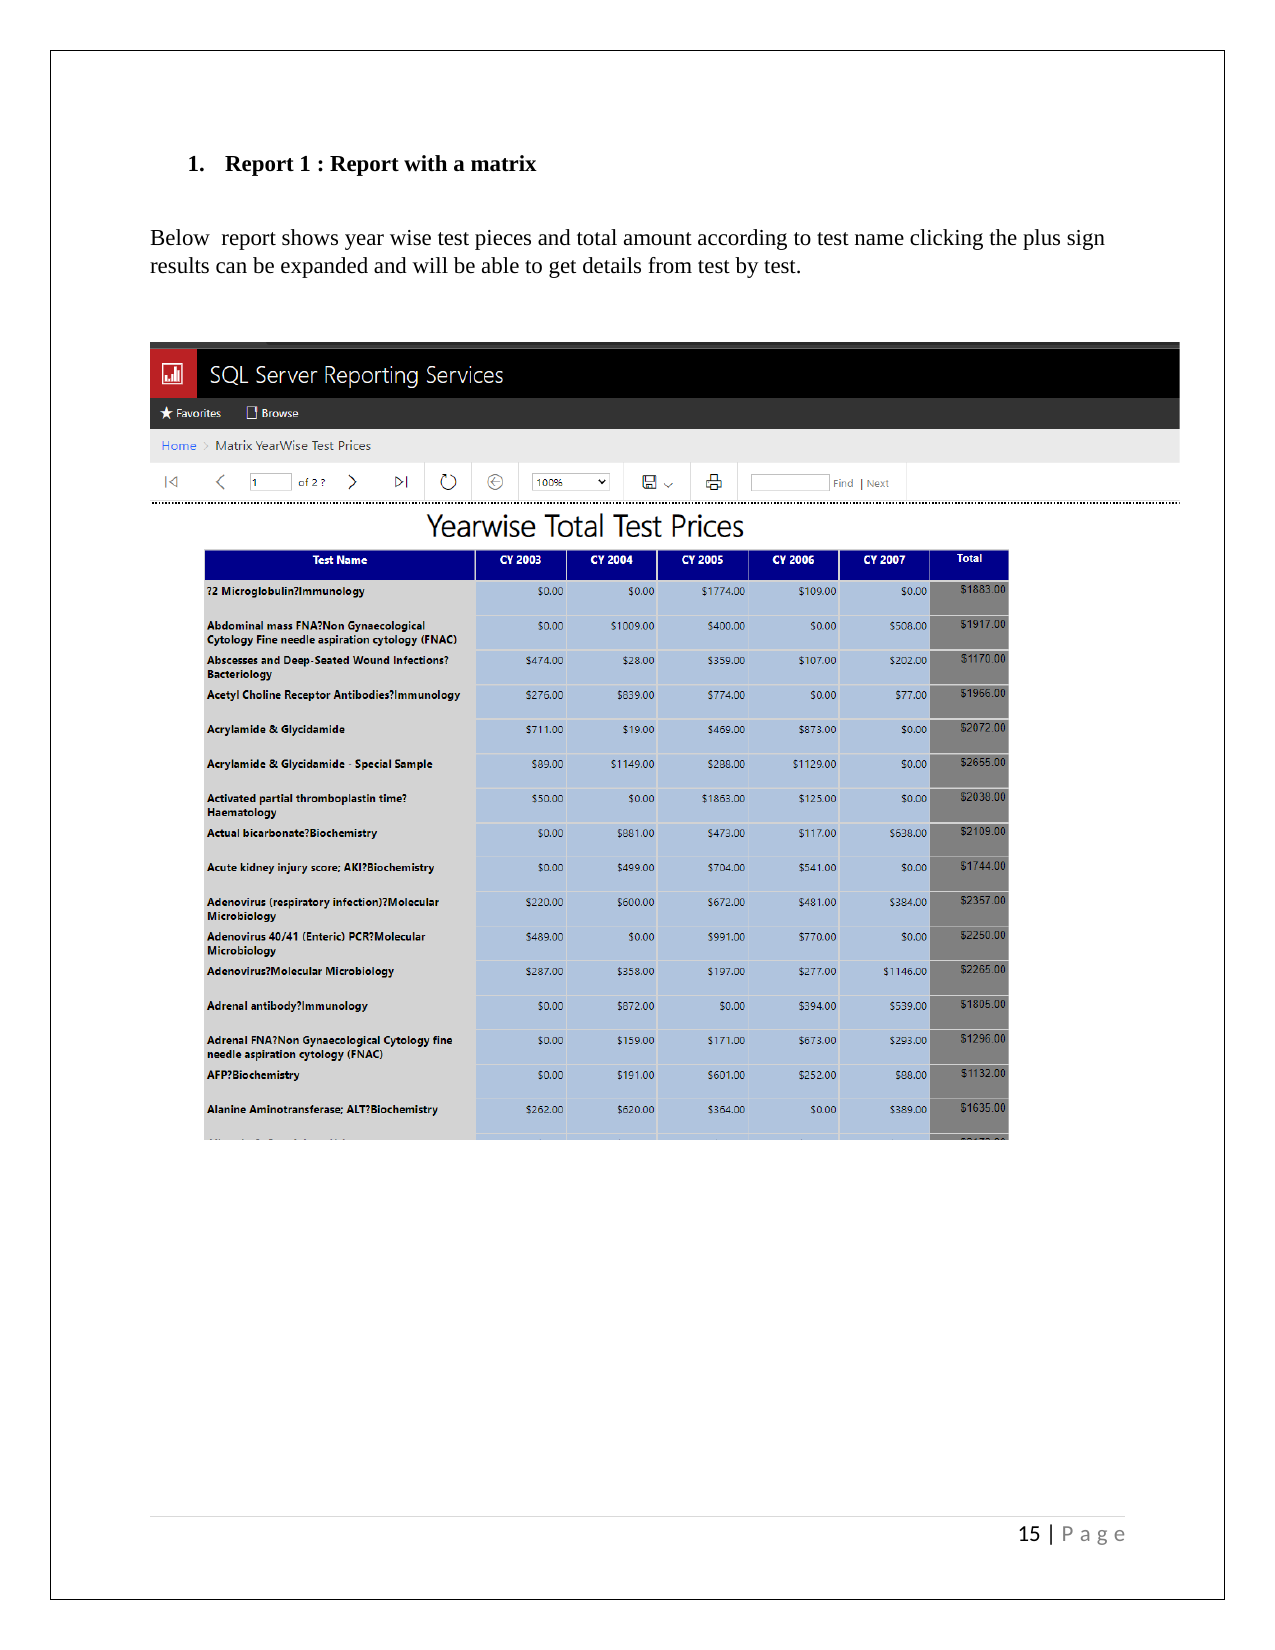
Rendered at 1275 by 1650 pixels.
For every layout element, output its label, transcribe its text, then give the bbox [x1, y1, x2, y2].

picture [150, 342, 1180, 1140]
list Report 1 : Report with a matrix [187, 150, 1125, 176]
text Below report shows year wise test pieces and total amount according to test name clicking the plus sign results can be expanded and will be able to get details from test by test. [150, 223, 1125, 278]
